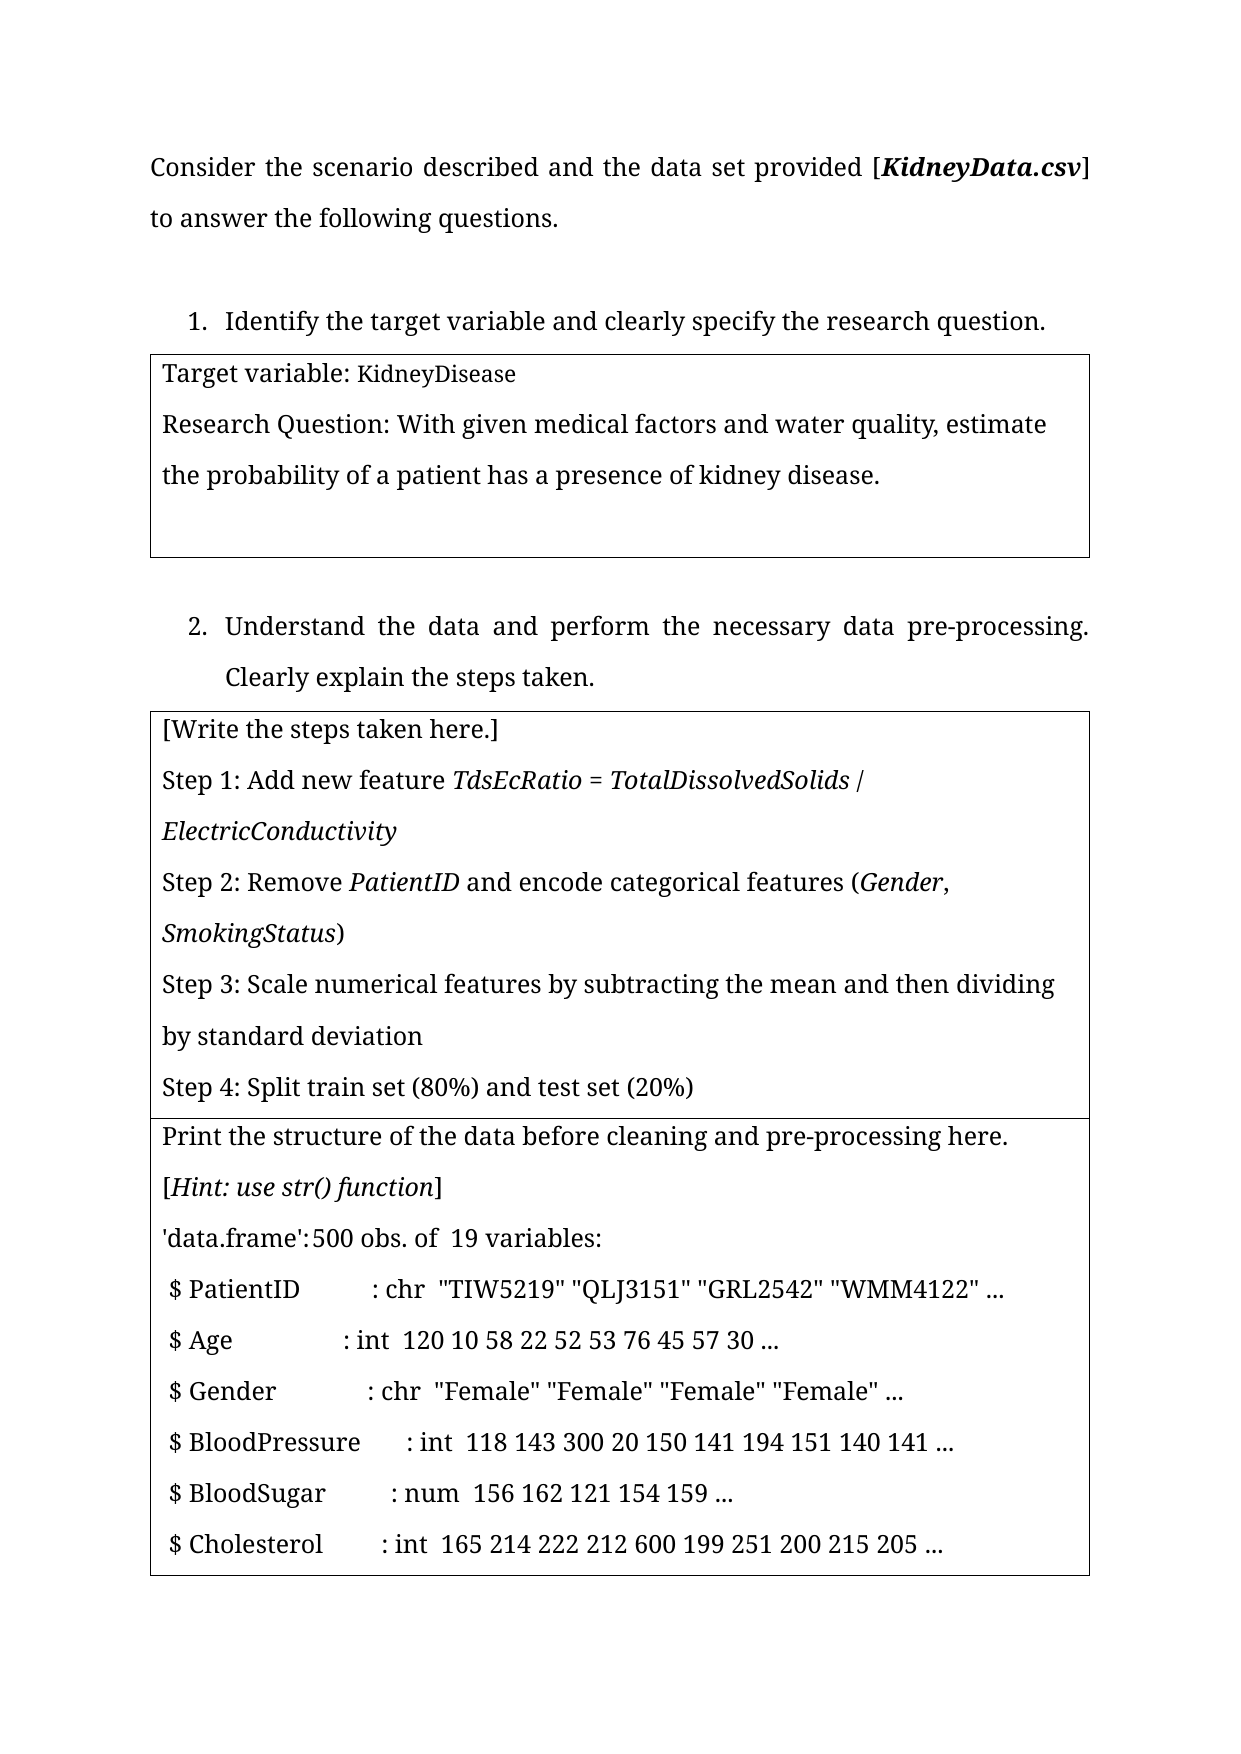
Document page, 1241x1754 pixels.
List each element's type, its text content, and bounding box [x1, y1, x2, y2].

list Understand the data and perform the necessary data pre-processing. Clearly explain the steps taken. [187, 609, 1090, 694]
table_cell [151, 1119, 1089, 1575]
table_header Target variable: KidneyDisease Research Question: With given medical factors and water quality, estimate the probability of a patient has a presence of kidney disease. [151, 355, 1089, 557]
list Identify the target variable and clearly specify the research question. [187, 303, 1090, 337]
text Consider the scenario described and the data set provided [KidneyData.csv] to answer the following questions. [150, 150, 1090, 235]
table_header [Write the steps taken here.] Step 1: Add new feature TdsEcRatio = TotalDissolvedSolids / ElectricConductivity Step 2: Remove PatientID and encode categorical features (Gender, SmokingStatus) Step 3: Scale numerical features by subtracting the mean and then dividing by standard deviation Step 4: Split train set (80%) and test set (20%) [151, 712, 1089, 1117]
